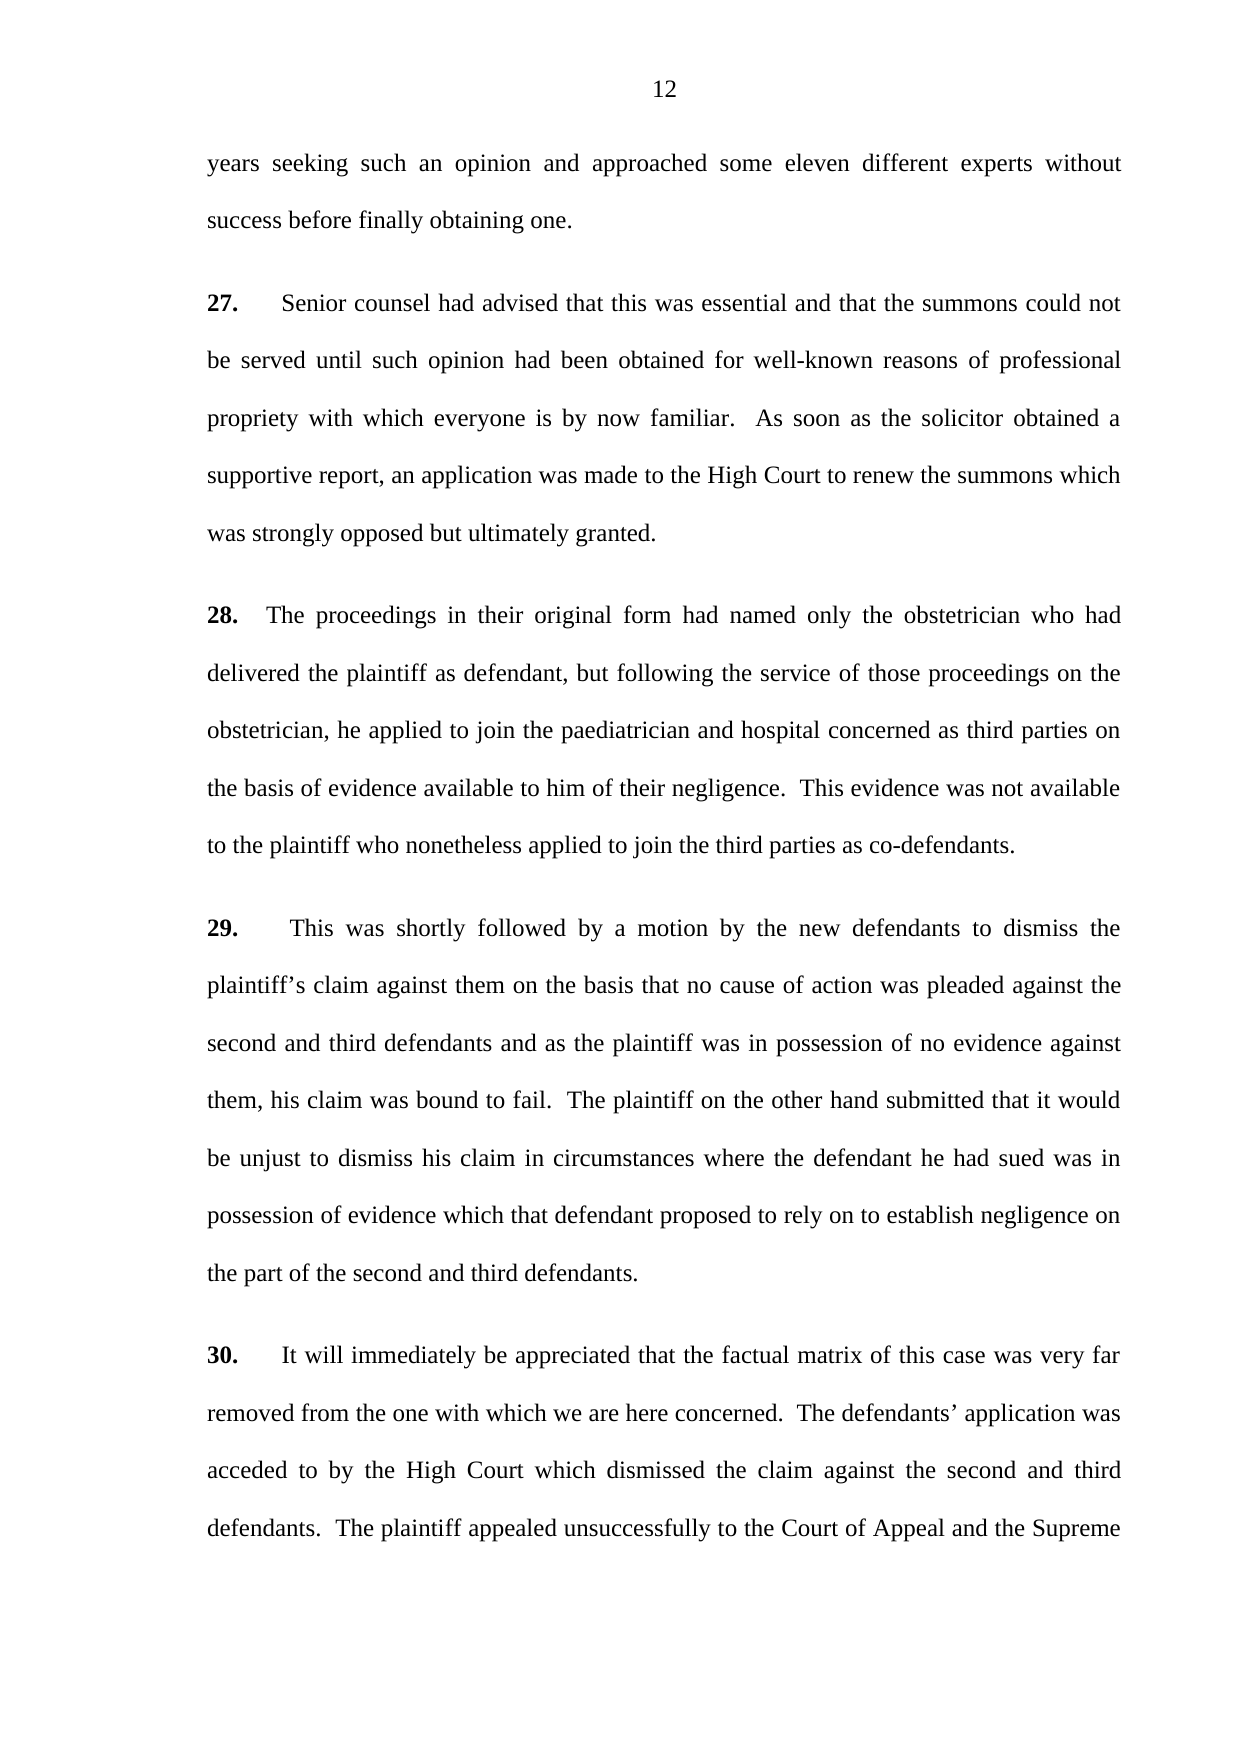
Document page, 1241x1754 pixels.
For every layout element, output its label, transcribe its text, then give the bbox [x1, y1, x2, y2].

list Senior counsel had advised that this was essential and that the summons could not be served until such opinion had been obtained for well-known reasons of professional propriety with which everyone is by now familiar. As soon as the solicitor obtained a supportive report, an application was made to the High Court to renew the summons which was strongly opposed but ultimately granted. [207, 288, 1122, 546]
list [207, 1340, 1122, 1541]
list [207, 148, 1122, 234]
list This was shortly followed by a motion by the new defendants to dismiss the plaintiff’s claim against them on the basis that no cause of action was pleaded against the second and third defendants and as the plaintiff was in possession of no evidence against them, his claim was bound to fail. The plaintiff on the other hand submitted that it would be unjust to dismiss his claim in circumstances where the defendant he had sued was in possession of evidence which that defendant proposed to rely on to establish negligence on the part of the second and third defendants. [207, 913, 1122, 1286]
list The proceedings in their original form had named only the obstetrician who had delivered the plaintiff as defendant, but following the service of those proceedings on the obstetrician, he applied to join the paediatrician and hospital concerned as third parties on the basis of evidence available to him of their negligence. This evidence was not available to the plaintiff who nonetheless applied to join the third parties as co-defendants. [207, 600, 1122, 859]
